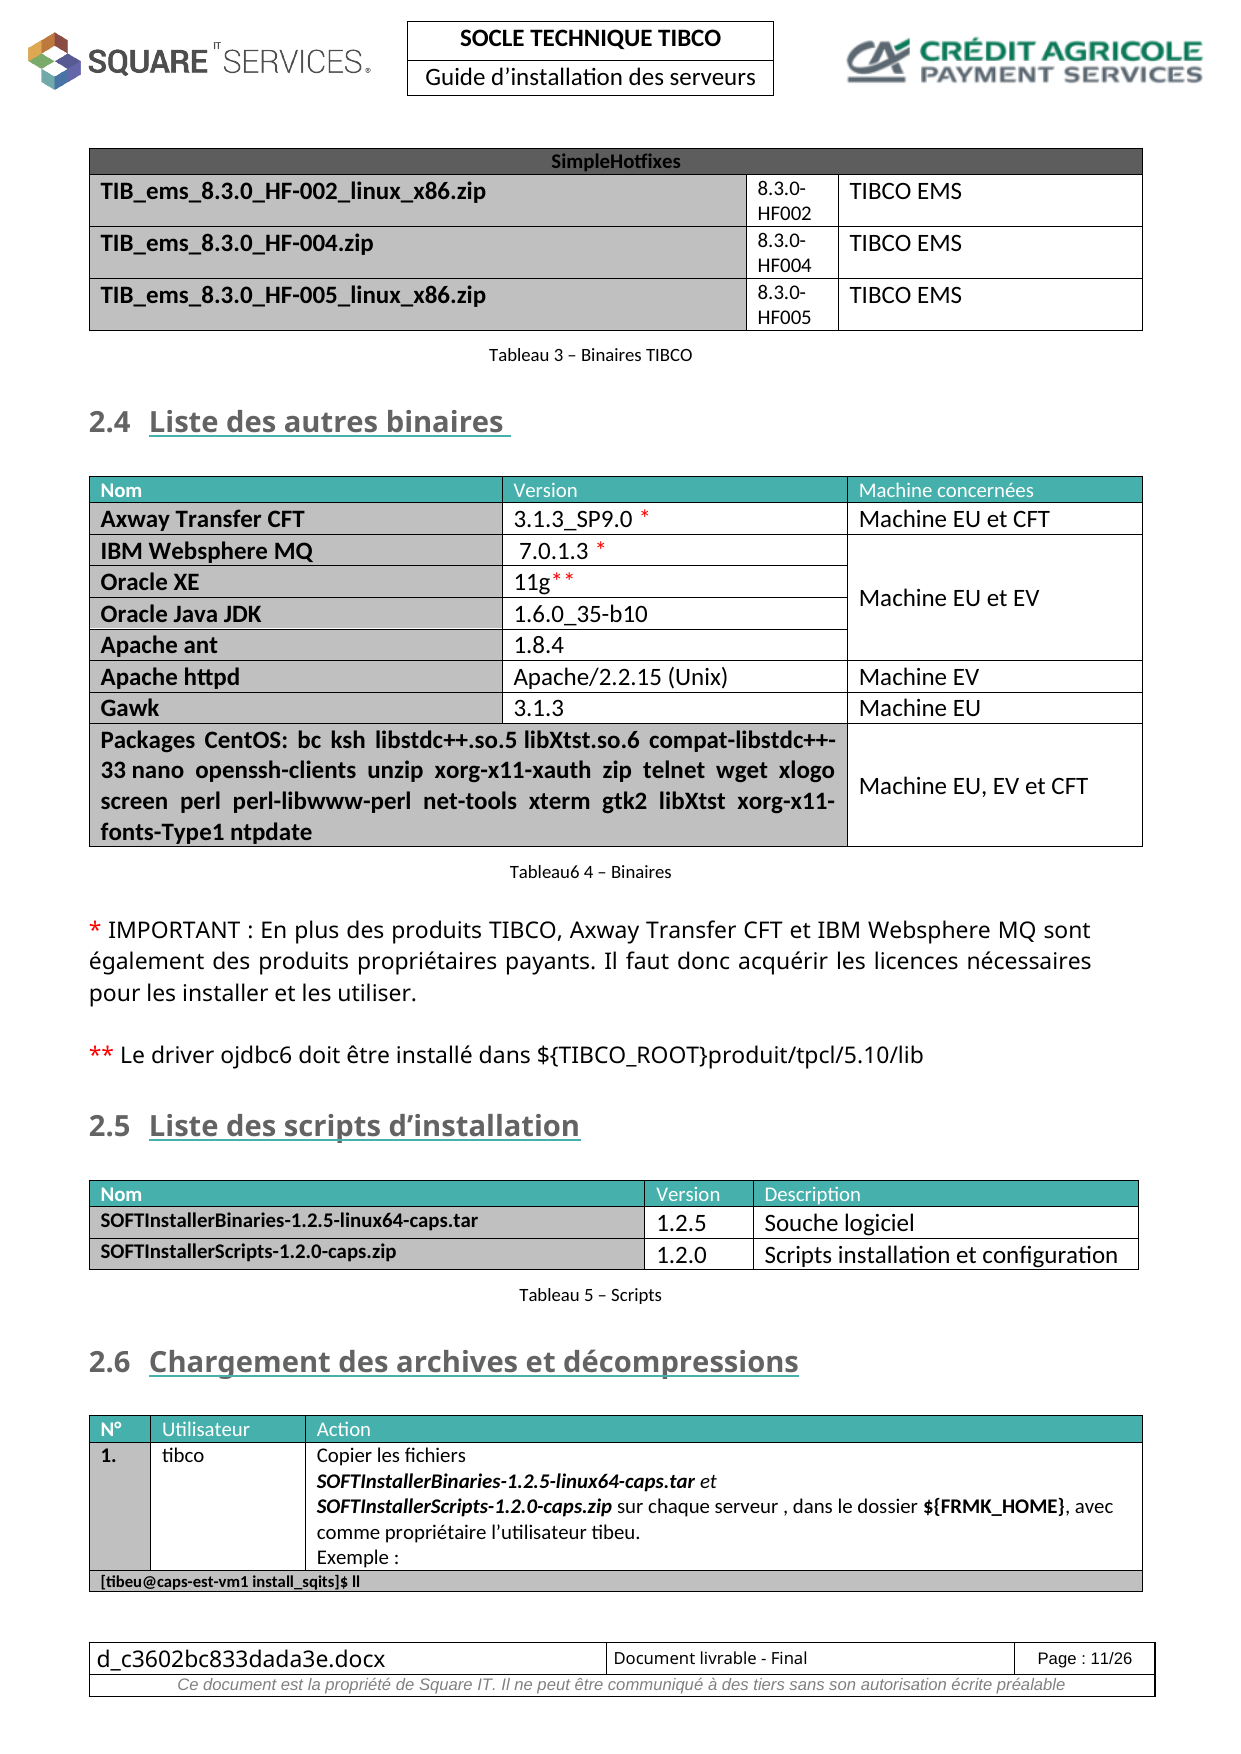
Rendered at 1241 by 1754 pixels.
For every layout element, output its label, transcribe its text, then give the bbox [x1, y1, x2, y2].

table_cell SimpleHotfixes [90, 149, 1142, 174]
table_cell Gawk [90, 693, 502, 723]
table_cell SOFTInstallerScripts-1.2.0-caps.zip [90, 1239, 644, 1269]
table_header Machine concernées [848, 477, 1142, 502]
table_cell Apache httpd [90, 661, 502, 692]
table_cell Machine EU et CFT [848, 503, 1142, 534]
table_cell 8.3.0-HF005 [747, 279, 838, 330]
table_cell Machine EU et EV [848, 535, 1142, 660]
table_cell 7.0.1.3 * [503, 535, 847, 565]
table_cell TIBCO EMS [839, 279, 1142, 330]
table_cell [90, 1443, 150, 1570]
table_cell Machine EU [848, 693, 1142, 723]
subtitle Liste des autres binaires [89, 402, 1092, 441]
table_header Utilisateur [151, 1416, 305, 1442]
table_cell 8.3.0-HF004 [747, 227, 838, 278]
table_cell 1.6.0_35-b10 [503, 598, 847, 628]
table_header Action [306, 1416, 1142, 1442]
text * IMPORTANT : En plus des produits TIBCO, Axway Transfer CFT et IBM Websphere MQ sont également des produits propriétaires payants. Il faut donc acquérir les licences nécessaires pour les installer et les utiliser. [89, 914, 1092, 1008]
table_cell Oracle XE [90, 566, 502, 597]
table_cell TIBCO EMS [839, 227, 1142, 278]
table_cell Copier les fichiers SOFTInstallerBinaries-1.2.5-linux64-caps.tar et SOFTInstallerScripts-1.2.0-caps.zip sur chaque serveur , dans le dossier ${FRMK_HOME}, avec comme propriétaire l’utilisateur tibeu. Exemple : [306, 1443, 1142, 1570]
table_cell 1.8.4 [503, 630, 847, 660]
table_cell 11g** [503, 566, 847, 597]
table_cell Scripts installation et configuration [754, 1239, 1138, 1269]
table_cell TIB_ems_8.3.0_HF-004.zip [90, 227, 746, 278]
subtitle Liste des scripts d’installation [89, 1106, 1092, 1145]
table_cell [90, 1571, 1142, 1591]
table_header Nom [90, 1181, 644, 1206]
table_cell TIB_ems_8.3.0_HF-002_linux_x86.zip [90, 175, 746, 226]
table_cell Apache ant [90, 630, 502, 660]
table_cell tibco [151, 1443, 305, 1570]
table_cell TIBCO EMS [839, 175, 1142, 226]
table_cell IBM Websphere MQ [90, 535, 502, 565]
table_cell Souche logiciel [754, 1207, 1138, 1238]
table_header Description [754, 1181, 1138, 1206]
table_cell 3.1.3_SP9.0 * [503, 503, 847, 534]
table_header Version [503, 477, 847, 502]
text ** Le driver ojdbc6 doit être installé dans ${TIBCO_ROOT}produit/tpcl/5.10/lib [89, 1039, 1092, 1070]
table_cell Packages CentOS: bc ksh libstdc++.so.5 libXtst.so.6 compat-libstdc++-33 nano openssh-clients unzip xorg-x11-xauth zip telnet wget xlogo screen perl perl-libwww-perl net-tools xterm gtk2 libXtst xorg-x11-fonts-Type1 ntpdate [90, 724, 847, 846]
table_cell 1.2.5 [645, 1207, 753, 1238]
table_cell Axway Transfer CFT [90, 503, 502, 534]
table_header Version [645, 1181, 753, 1206]
picture [28, 32, 372, 90]
table_cell Machine EU, EV et CFT [848, 724, 1142, 846]
table_cell Oracle Java JDK [90, 598, 502, 628]
subtitle Chargement des archives et décompressions [89, 1341, 1092, 1381]
picture [832, 0, 1221, 184]
table_cell SOFTInstallerBinaries-1.2.5-linux64-caps.tar [90, 1207, 644, 1238]
table_cell 3.1.3 [503, 693, 847, 723]
table_cell 8.3.0-HF002 [747, 175, 838, 226]
table_cell Machine EV [848, 661, 1142, 692]
table_header Nom [90, 477, 502, 502]
table_cell TIB_ems_8.3.0_HF-005_linux_x86.zip [90, 279, 746, 330]
table_cell 1.2.0 [645, 1239, 753, 1269]
table_header N° [90, 1416, 150, 1442]
table_cell Apache/2.2.15 (Unix) [503, 661, 847, 692]
